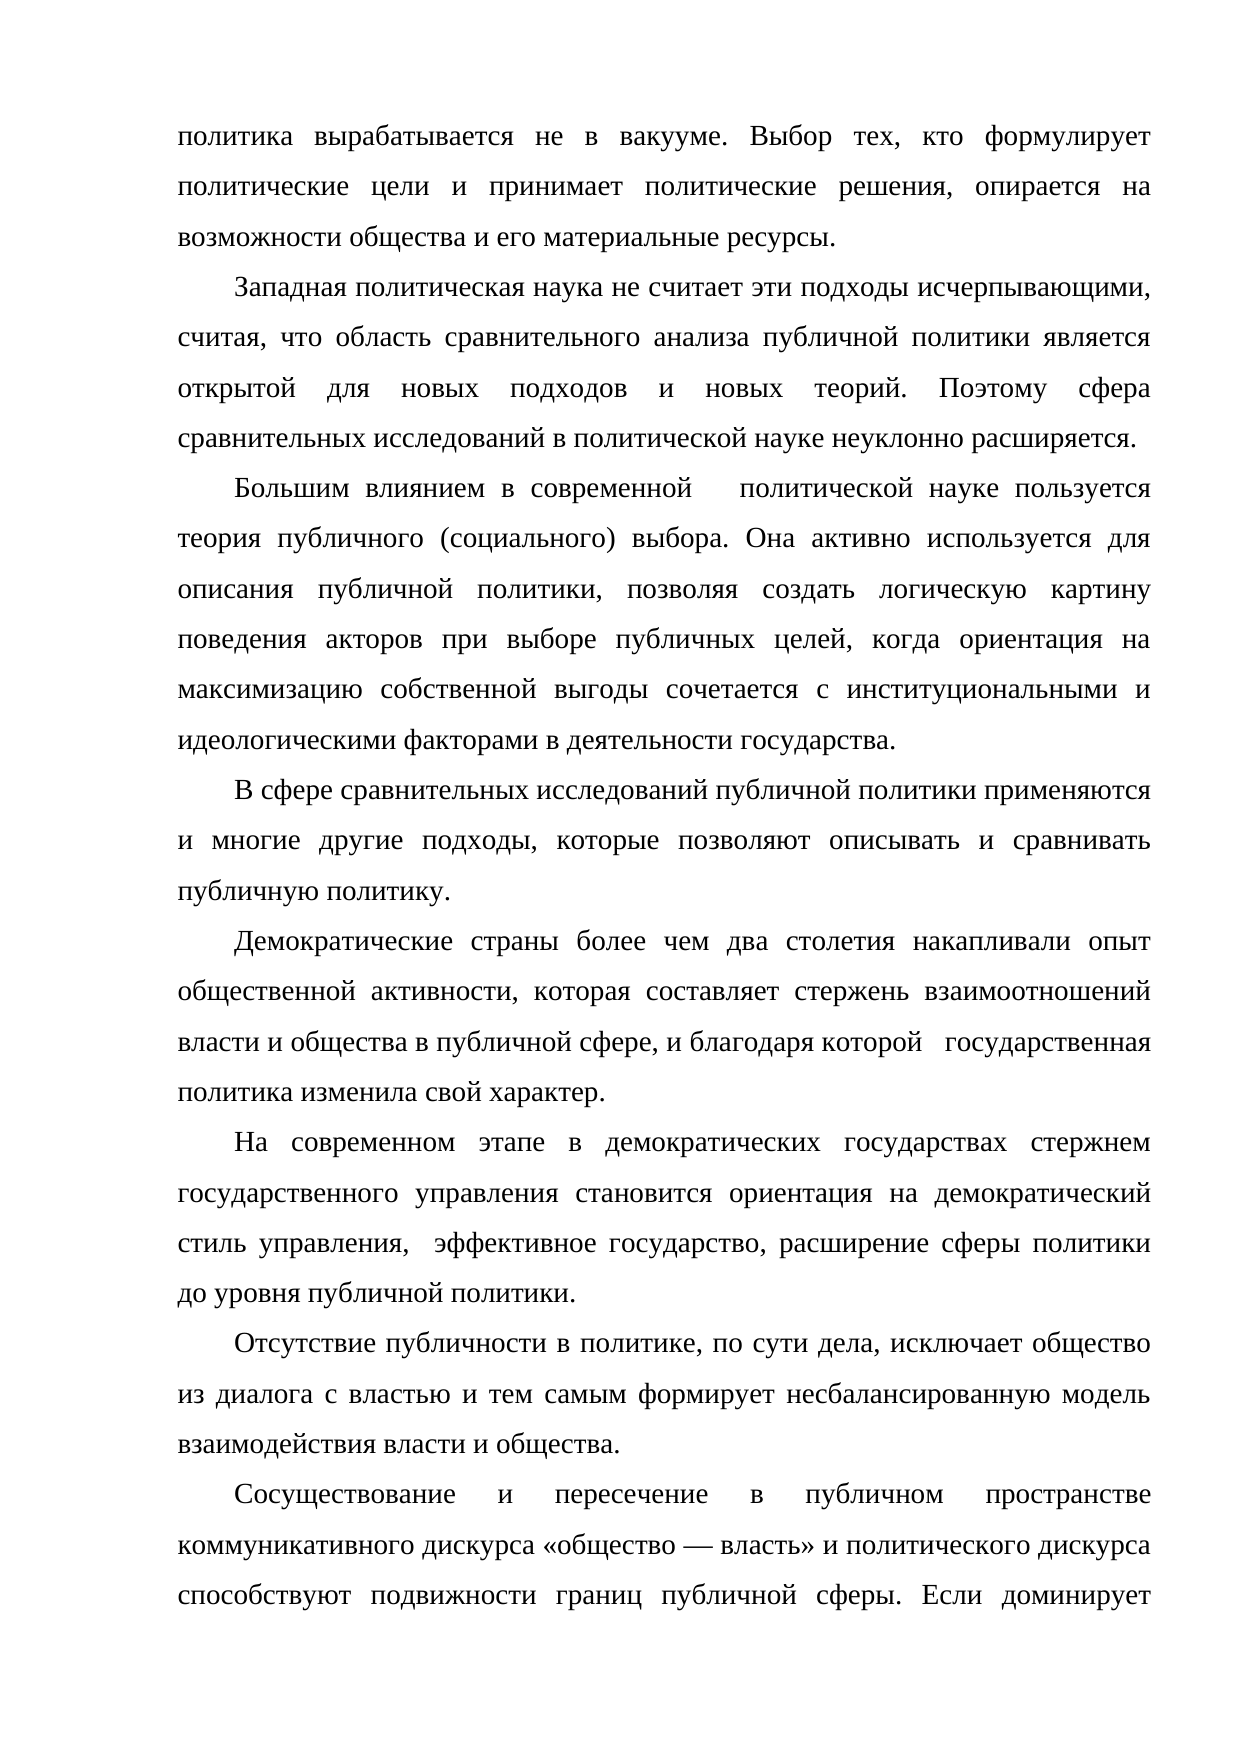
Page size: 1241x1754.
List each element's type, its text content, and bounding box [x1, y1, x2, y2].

text Западная политическая наука не считает эти подходы исчерпывающими, считая, что область сравнительного анализа публичной политики является открытой для новых подходов и новых теорий. Поэтому сфера сравнительных исследований в политической науке неуклонно расширяется. [177, 269, 1152, 453]
text Демократические страны более чем два столетия накапливали опыт общественной активности, которая составляет стержень взаимоотношений власти и общества в публичной сфере, и благодаря которой государственная политика изменила свой характер. [177, 923, 1152, 1108]
text Большим влиянием в современной политической науке пользуется теория публичного (социального) выбора. Она активно используется для описания публичной политики, позволяя создать логическую картину поведения акторов при выборе публичных целей, когда ориентация на максимизацию собственной выгоды сочетается с институциональными и идеологическими факторами в деятельности государства. [177, 470, 1152, 755]
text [177, 118, 1152, 252]
text Отсутствие публичности в политике, по сути дела, исключает общество из диалога с властью и тем самым формирует несбалансированную модель взаимодействия власти и общества. [177, 1326, 1152, 1460]
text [177, 1477, 1152, 1611]
text На современном этапе в демократических государствах стержнем государственного управления становится ориентация на демократический стиль управления, эффективное государство, расширение сферы политики до уровня публичной политики. [177, 1124, 1152, 1309]
text В сфере сравнительных исследований публичной политики применяются и многие другие подходы, которые позволяют описывать и сравнивать публичную политику. [177, 772, 1152, 906]
